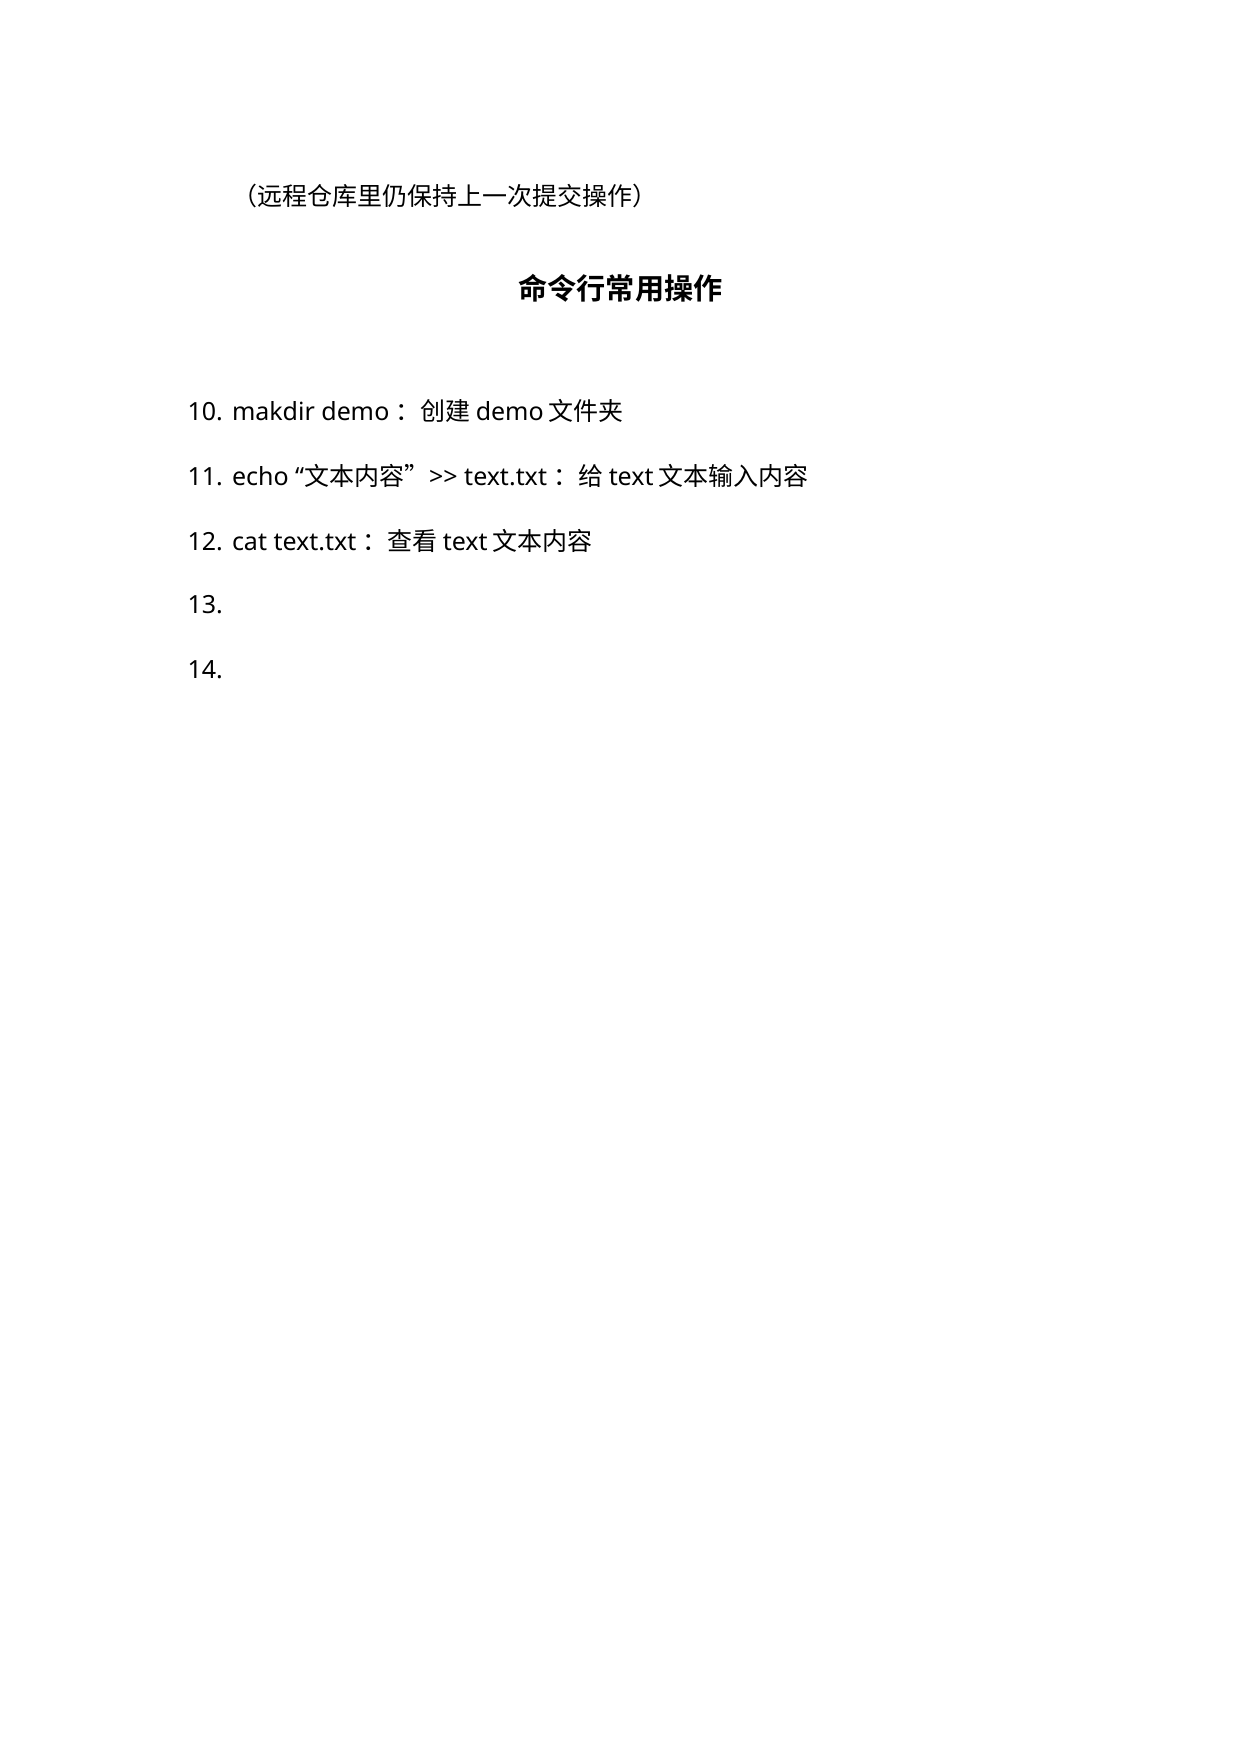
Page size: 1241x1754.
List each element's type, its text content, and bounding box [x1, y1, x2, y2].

list echo “文本内容”>> text.txt ：给text文本输入内容 [187, 442, 1053, 507]
list cat text.txt ：查看text文本内容 [187, 507, 1053, 572]
list git checkout <commits_id> <file_path> ：检出指定文件到本地仓库中（远程仓库里仍保持上一次提交操作） [187, 162, 1053, 227]
subtitle 命令行常用操作 [187, 254, 1053, 319]
list makdir demo ：创建demo文件夹 [187, 377, 1053, 442]
